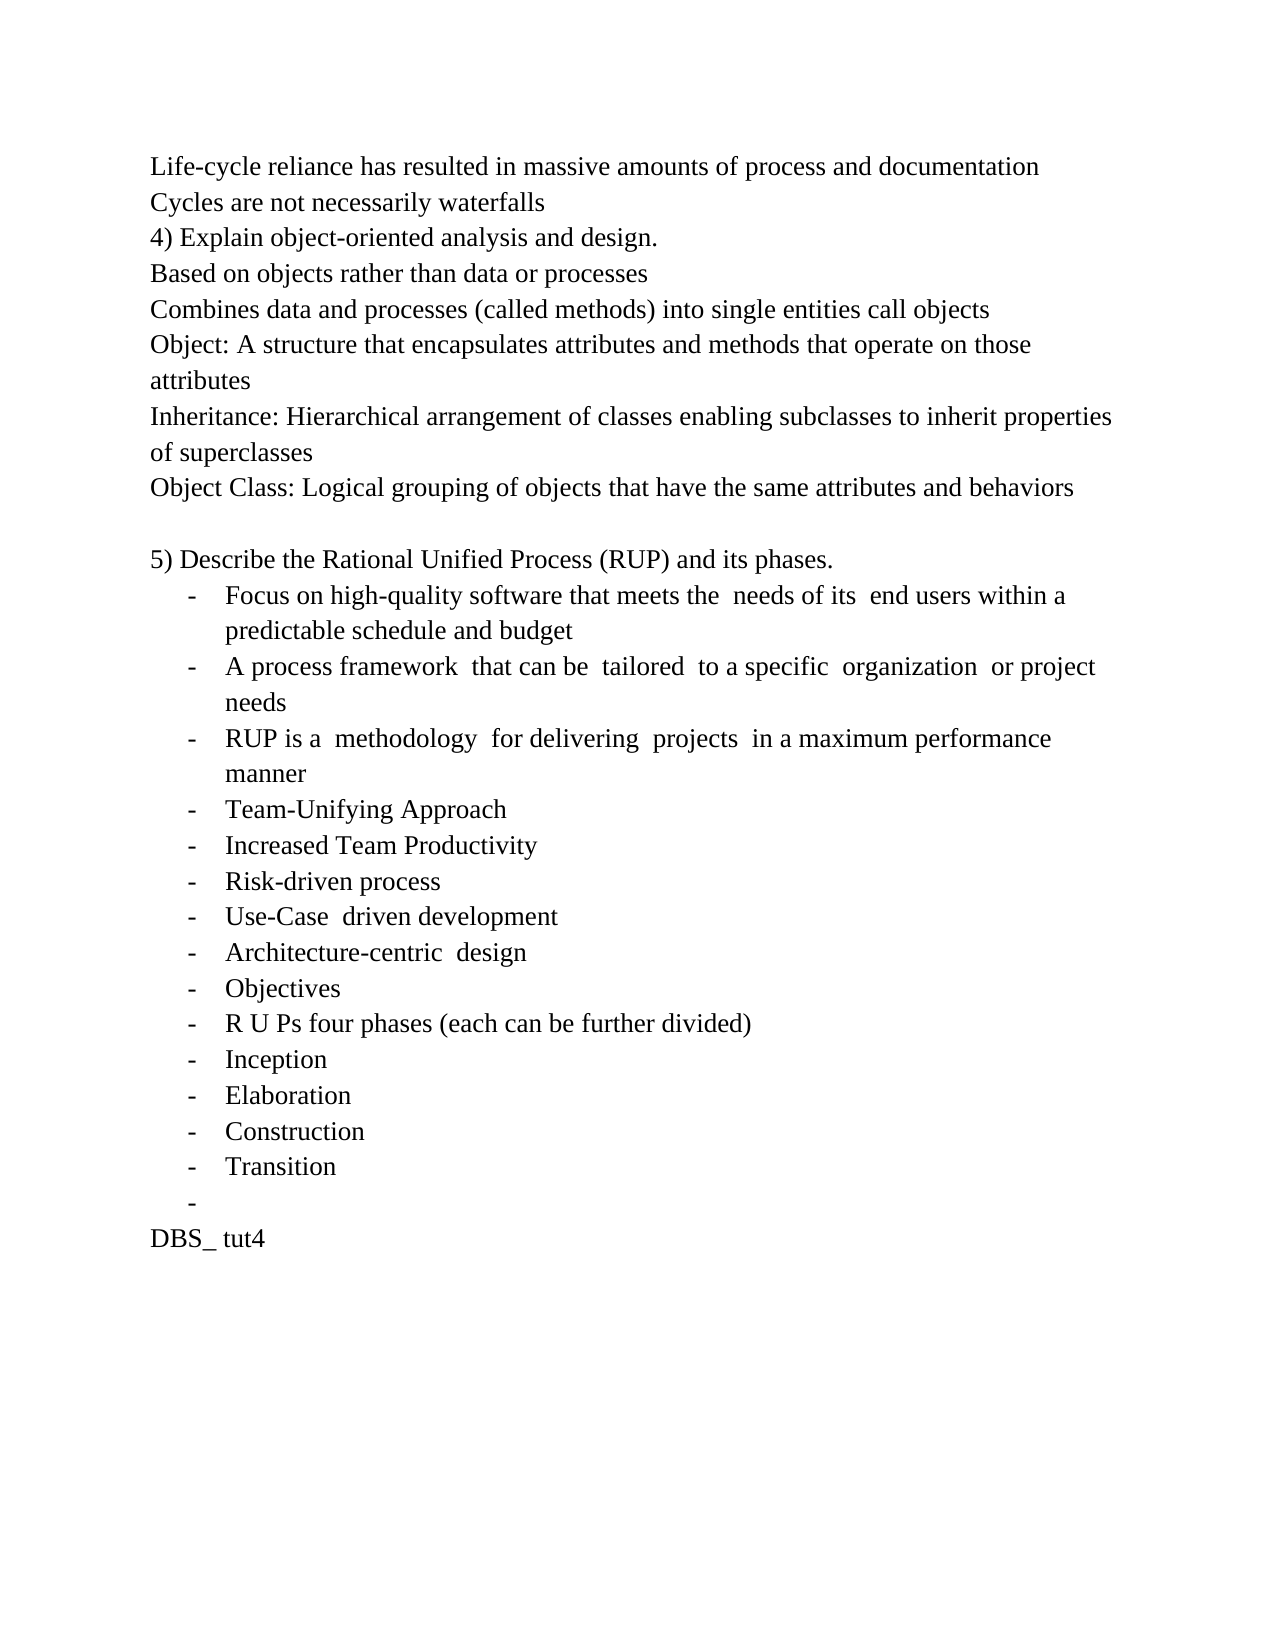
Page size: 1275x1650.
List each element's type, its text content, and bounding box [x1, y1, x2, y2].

text Object Class: Logical grouping of objects that have the same attributes and behaviors​ [150, 472, 1125, 503]
text Object: A structure that encapsulates attributes and methods that operate on those attributes​ [150, 329, 1125, 396]
list Increased Team Productivity [187, 829, 1125, 860]
text DBS_ tut4 [150, 1222, 1125, 1253]
text Combines data and processes (called methods) into single entities call objects​ [150, 293, 1125, 324]
list Construction​ [187, 1115, 1125, 1146]
list Objectives [187, 972, 1125, 1003]
list Risk-driven process​ [187, 864, 1125, 896]
list RUP is a methodology for delivering projects in a maximum performance manner [187, 722, 1125, 788]
list R U Ps four phases (each can be further divided)​ [187, 1007, 1125, 1039]
text Based on objects rather than data or processes​ [150, 257, 1125, 288]
text Cycles are not necessarily waterfalls [150, 186, 1125, 217]
list Transition [187, 1150, 1125, 1182]
text 5) Describe the Rational Unified Process (RUP) and its phases. [150, 543, 1125, 574]
list Team-Unifying Approach [187, 793, 1125, 824]
list Inception​ [187, 1043, 1125, 1074]
text Inheritance: Hierarchical arrangement of classes enabling subclasses to inherit properties of superclasses​ [150, 400, 1125, 467]
text Life-cycle reliance has resulted in massive amounts of process and documentation​ [150, 150, 1125, 181]
list A process framework that can be tailored to a specific organization or project needs ​ [187, 650, 1125, 717]
list Use-Case driven development​ [187, 900, 1125, 931]
list Architecture-centric design​ [187, 936, 1125, 967]
text 4) Explain object-oriented analysis and design. [150, 221, 1125, 253]
list Focus on high-quality software that meets the needs of its end users within a predictable schedule and budget​ [187, 579, 1125, 646]
list Elaboration​ [187, 1079, 1125, 1110]
